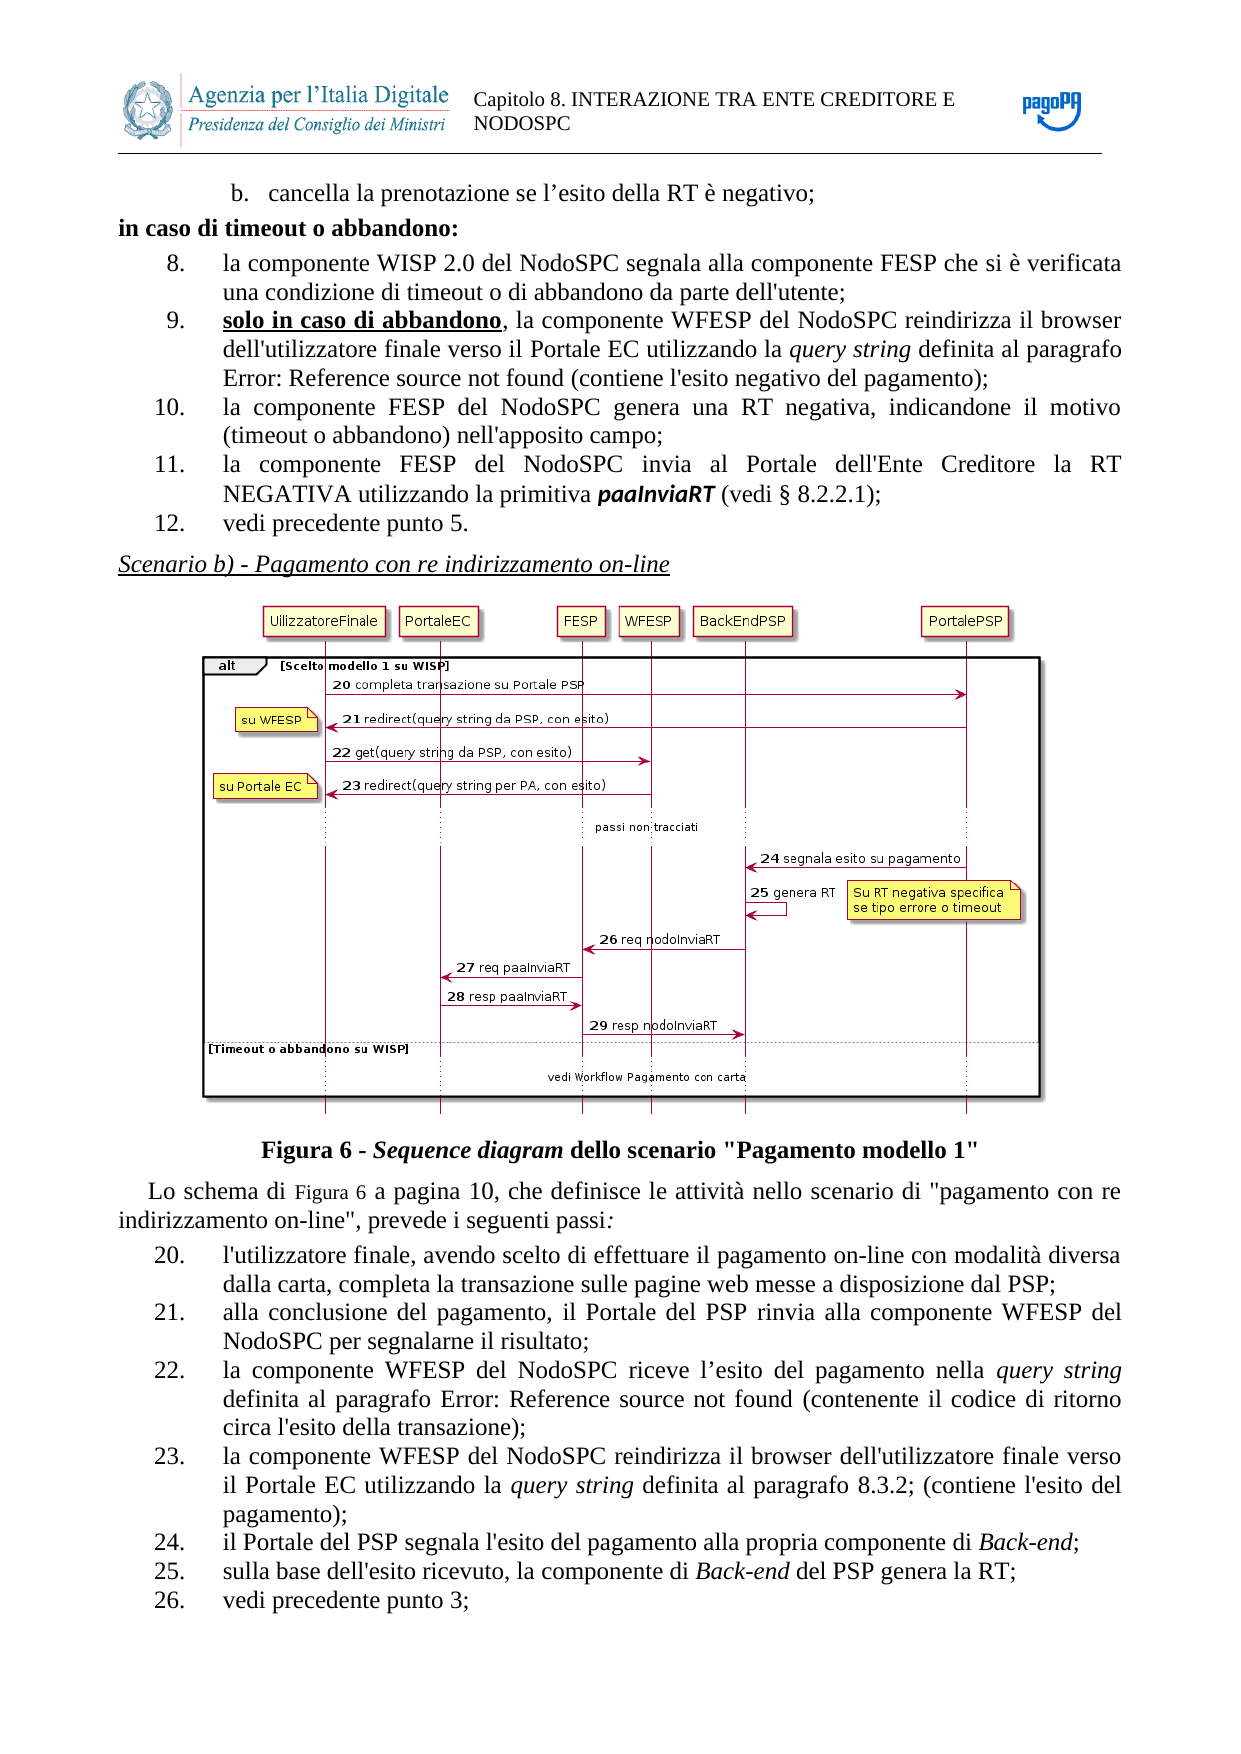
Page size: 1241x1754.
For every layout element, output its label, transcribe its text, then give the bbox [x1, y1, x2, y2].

list alla conclusione del pagamento, il Portale del PSP rinvia alla componente WFESP del NodoSPC per segnalarne il risultato; [185, 1297, 1122, 1355]
picture [192, 603, 1049, 1123]
list vedi precedente punto 3; [185, 1585, 1122, 1614]
list la componente FESP del NodoSPC invia al Portale dell'Ente Creditore la RT NEGATIVA utilizzando la primitiva paaInviaRT (vedi § 8.2.2.1); [185, 449, 1122, 508]
list l'utilizzatore finale, avendo scelto di effettuare il pagamento on-line con modalità diversa dalla carta, completa la transazione sulle pagine web messe a disposizione dal PSP; [185, 1240, 1122, 1297]
list la componente WFESP del NodoSPC reindirizza il browser dell'utilizzatore finale verso il Portale EC utilizzando la query string definita al paragrafo 8.3.2; (contiene l'esito del pagamento); [185, 1441, 1122, 1527]
text Scenario b) - Pagamento con re indirizzamento on-line [118, 549, 1122, 578]
list la componente FESP del NodoSPC genera una RT negativa, indicandone il motivo (timeout o abbandono) nell'apposito campo; [185, 392, 1122, 449]
list cancella la prenotazione se l’esito della RT è negativo; [231, 178, 1122, 207]
list vedi precedente punto 5. [185, 508, 1122, 537]
list il Portale del PSP segnala l'esito del pagamento alla propria componente di Back-end; [185, 1527, 1122, 1556]
list la componente WISP 2.0 del NodoSPC segnala alla componente FESP che si è verificata una condizione di timeout o di abbandono da parte dell'utente; [185, 248, 1122, 305]
picture [1017, 85, 1091, 136]
list sulla base dell'esito ricevuto, la componente di Back-end del PSP genera la RT; [185, 1556, 1122, 1585]
text in caso di timeout o abbandono: [118, 213, 1122, 242]
